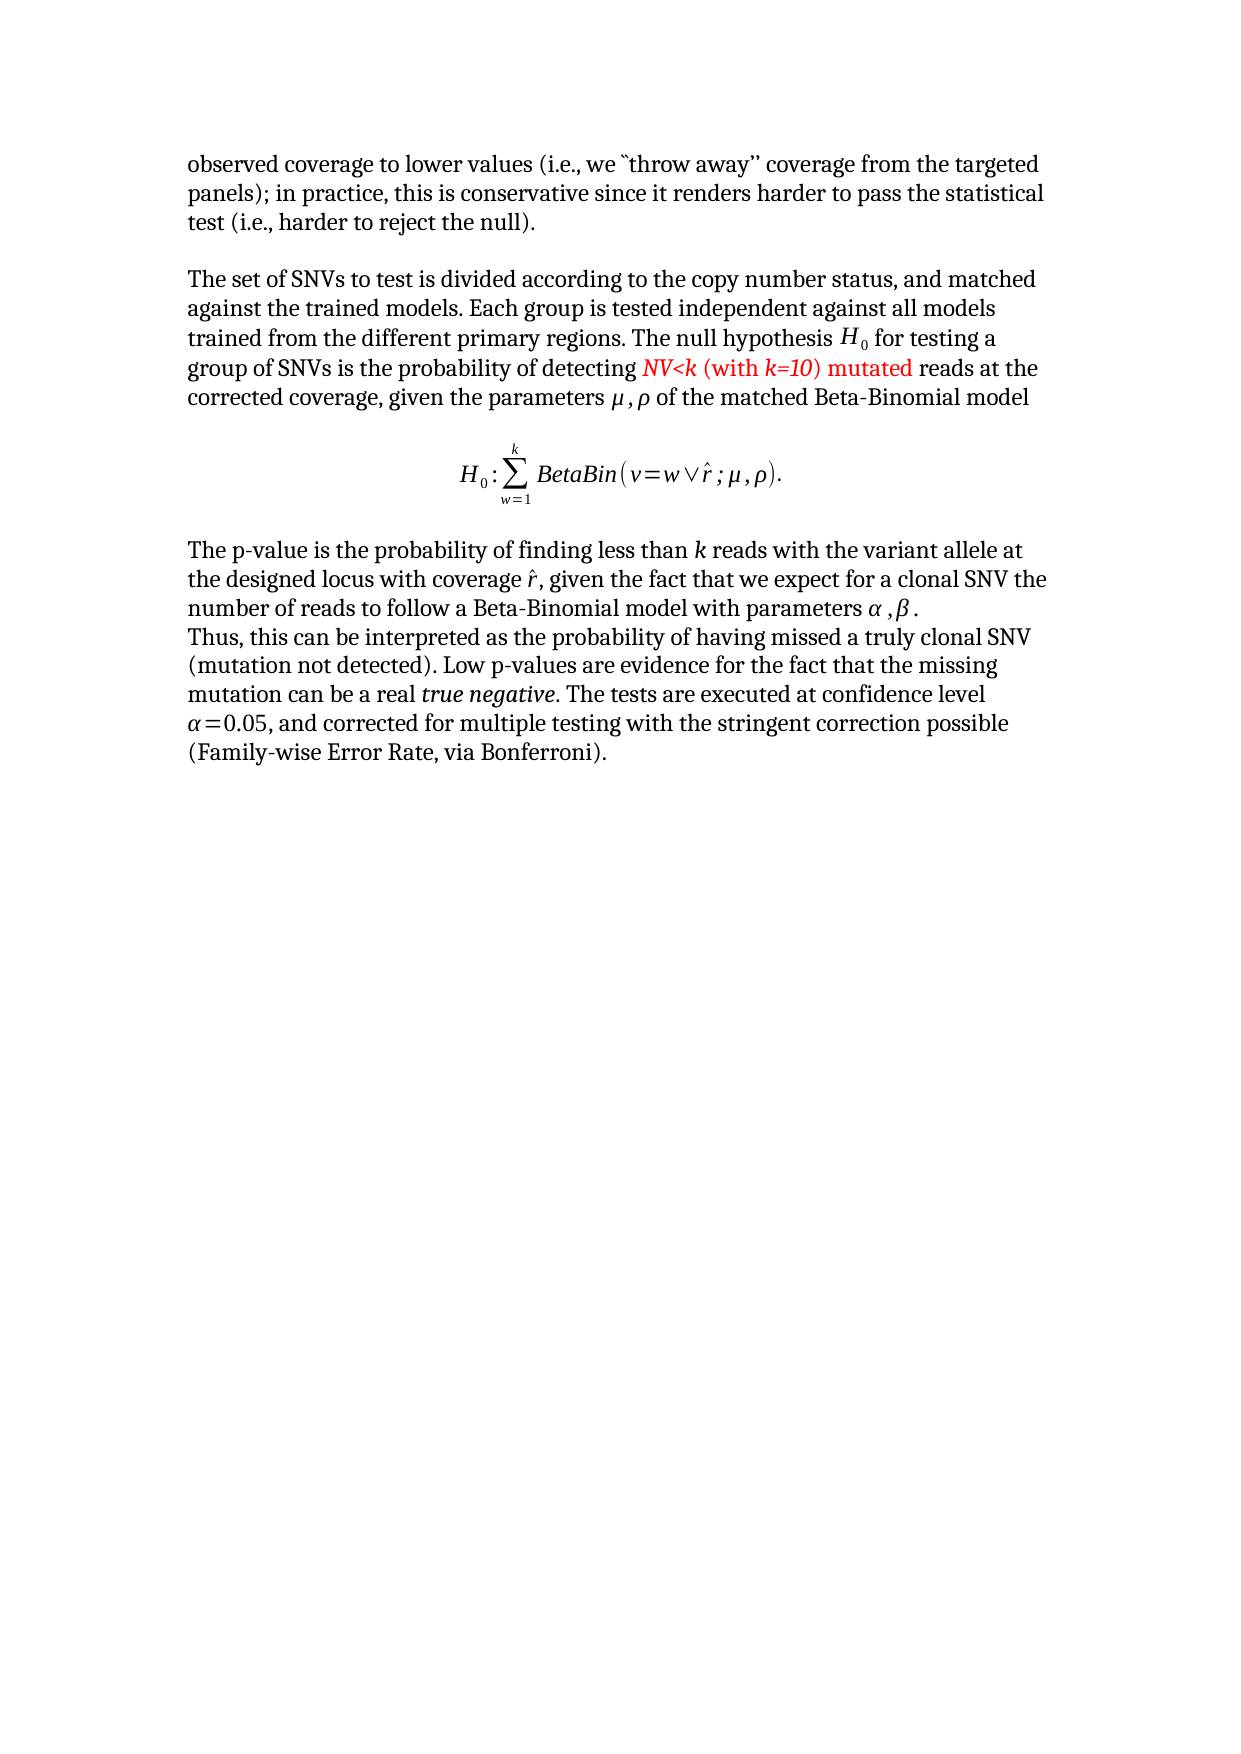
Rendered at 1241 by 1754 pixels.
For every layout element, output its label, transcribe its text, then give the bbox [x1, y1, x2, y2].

text Thus, this can be interpreted as the probability of having missed a truly clonal SNV (mutation not detected). Low p-values are evidence for the fact that the missing mutation can be a real true negative. The tests are executed at confidence level , and corrected for multiple testing with the stringent correction possible (Family-wise Error Rate, via Bonferroni). [187, 622, 1053, 766]
text The p-value is the probability of finding less than k reads with the variant allele at the designed locus with coverage , given the fact that we expect for a clonal SNV the number of reads to follow a Beta-Binomial model with parameters [187, 536, 1053, 622]
text . [187, 440, 1053, 507]
text The set of SNVs to test is divided according to the copy number status, and matched against the trained models. Each group is tested independent against all models trained from the different primary regions. The null hypothesis for testing a group of SNVs is the probability of detecting NV<k (with k=10) mutated reads at the corrected coverage, given the parameters of the matched Beta-Binomial model [187, 265, 1053, 411]
